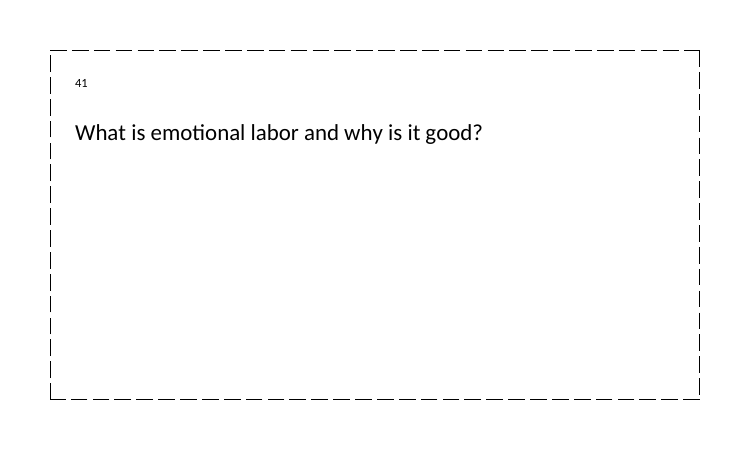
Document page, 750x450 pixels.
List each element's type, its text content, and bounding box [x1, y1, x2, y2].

text What is emotional labor and why is it good? [75, 118, 675, 146]
